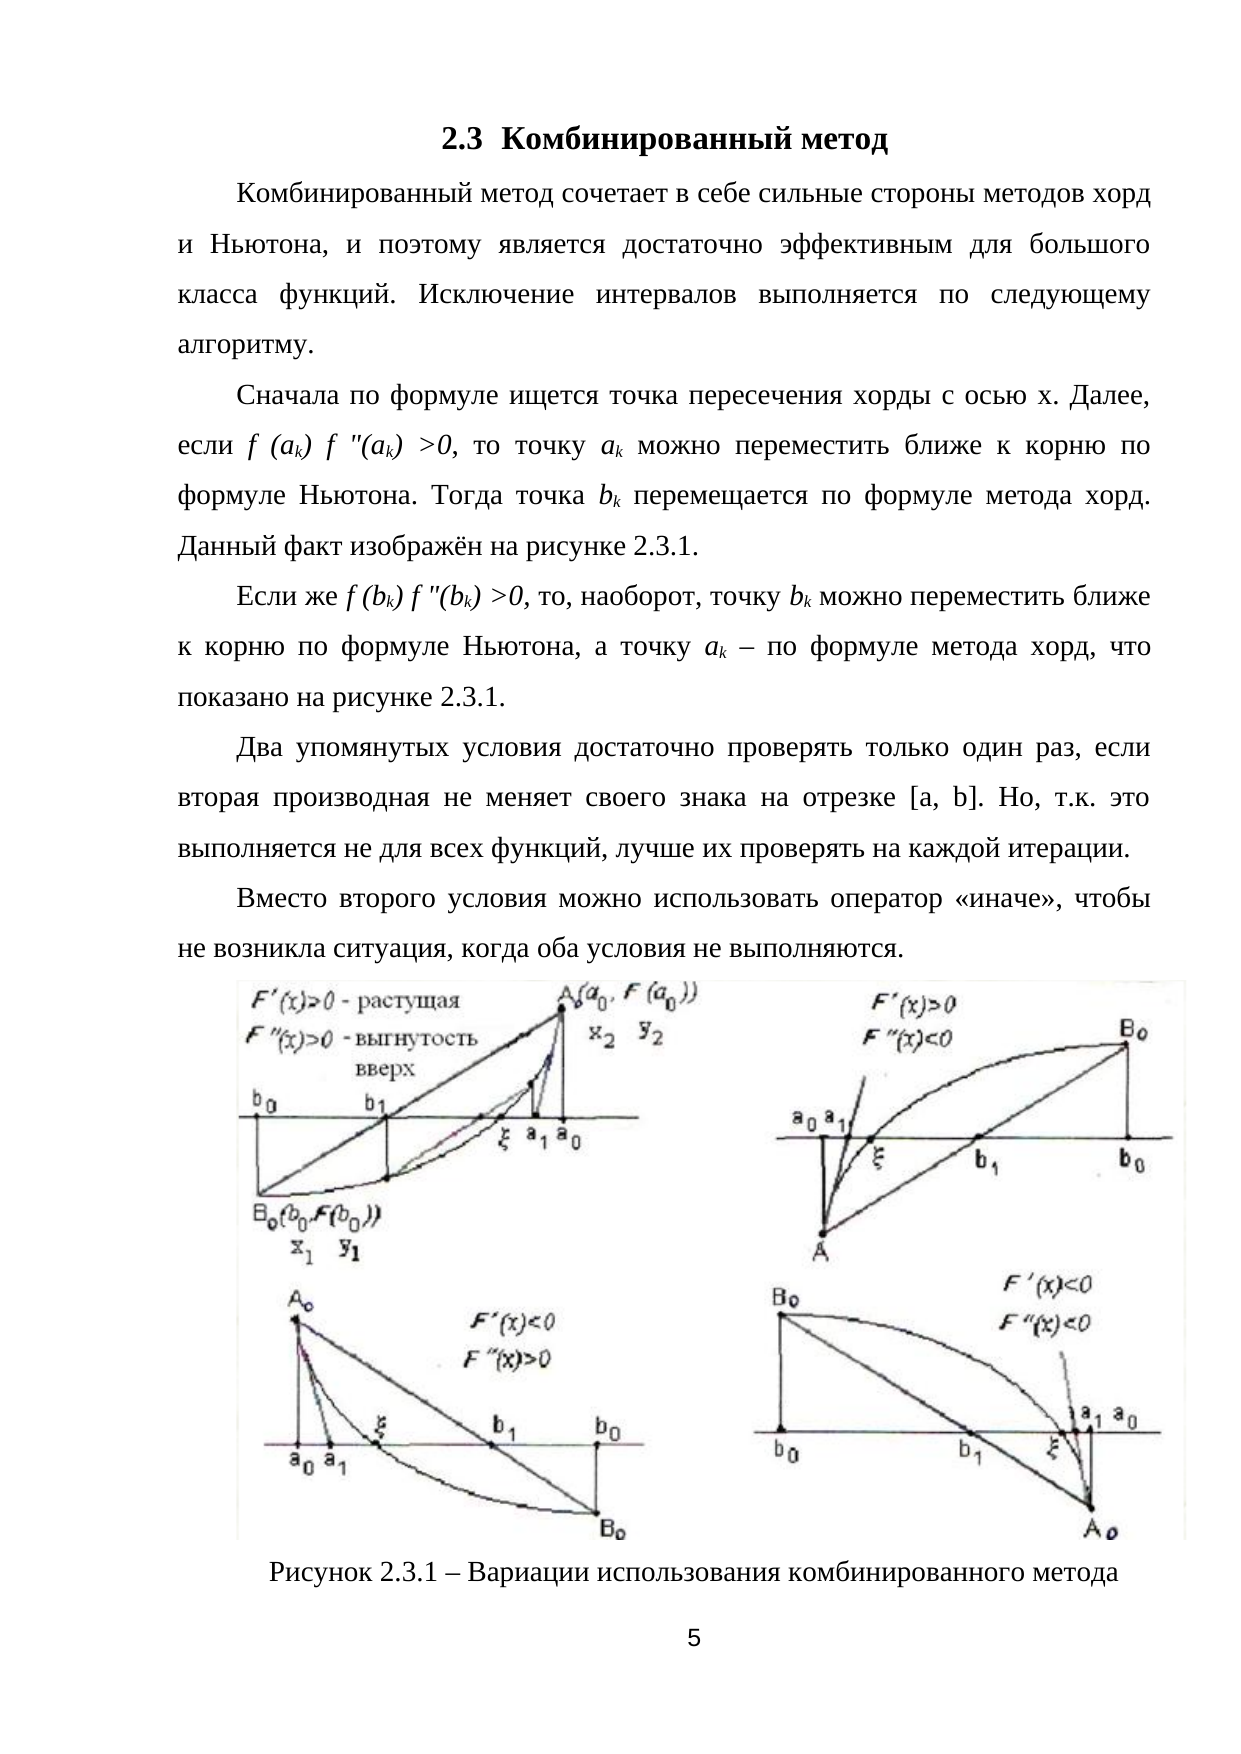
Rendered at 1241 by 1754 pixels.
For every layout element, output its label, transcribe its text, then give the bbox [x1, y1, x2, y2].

subtitle Комбинированный метод [177, 118, 1152, 156]
picture [236, 980, 1187, 1540]
text Комбинированный метод сочетает в себе сильные стороны методов хорд и Ньютона, и поэтому является достаточно эффективным для большого класса функций. Исключение интервалов выполняется по следующему алгоритму. [177, 176, 1152, 360]
text Вместо второго условия можно использовать оператор «иначе», чтобы не возникла ситуация, когда оба условия не выполняются. [177, 880, 1152, 964]
text Рисунок 2.3.1 – Вариации использования комбинированного метода [177, 1554, 1152, 1588]
text Два упомянутых условия достаточно проверять только один раз, если вторая производная не меняет своего знака на отрезке [a, b]. Но, т.к. это выполняется не для всех функций, лучше их проверять на каждой итерации. [177, 729, 1152, 863]
text Если же f (bk) f "(bk) >0, то, наоборот, точку bk можно переместить ближе к корню по формуле Ньютона, а точку ak – по формуле метода хорд, что показано на рисунке 2.3.1. [177, 578, 1152, 712]
text Сначала по формуле ищется точка пересечения хорды с осью x. Далее, если f (ak) f "(ak) >0, то точку ak можно переместить ближе к корню по формуле Ньютона. Тогда точка bk перемещается по формуле метода хорд. Данный факт изображён на рисунке 2.3.1. [177, 377, 1152, 561]
